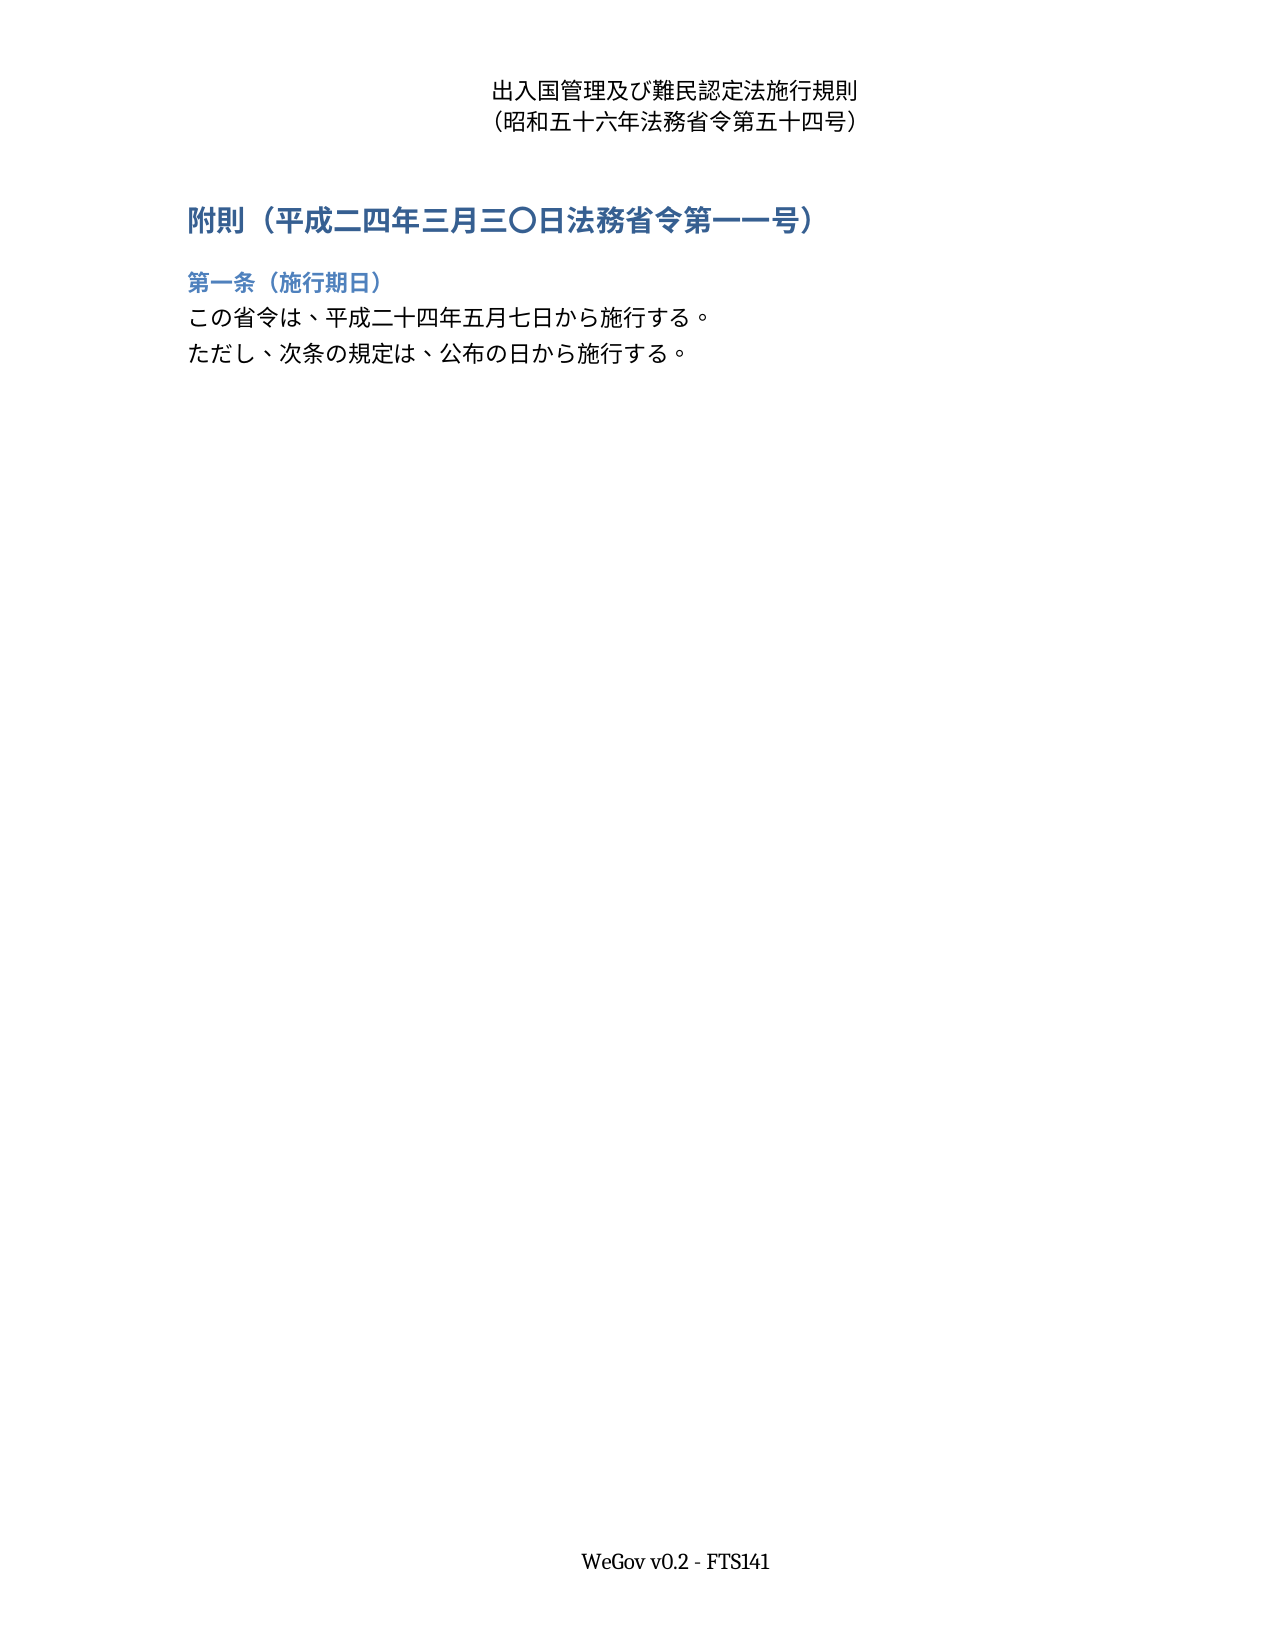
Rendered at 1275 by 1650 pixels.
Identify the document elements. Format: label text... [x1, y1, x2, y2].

text この省令は、平成二十四年五月七日から施行する。 ただし、次条の規定は、公布の日から施行する。 [187, 302, 1087, 369]
subtitle 附則（平成二四年三月三〇日法務省令第一一号） [187, 200, 1087, 240]
subtitle 第一条（施行期日） [187, 266, 1087, 298]
